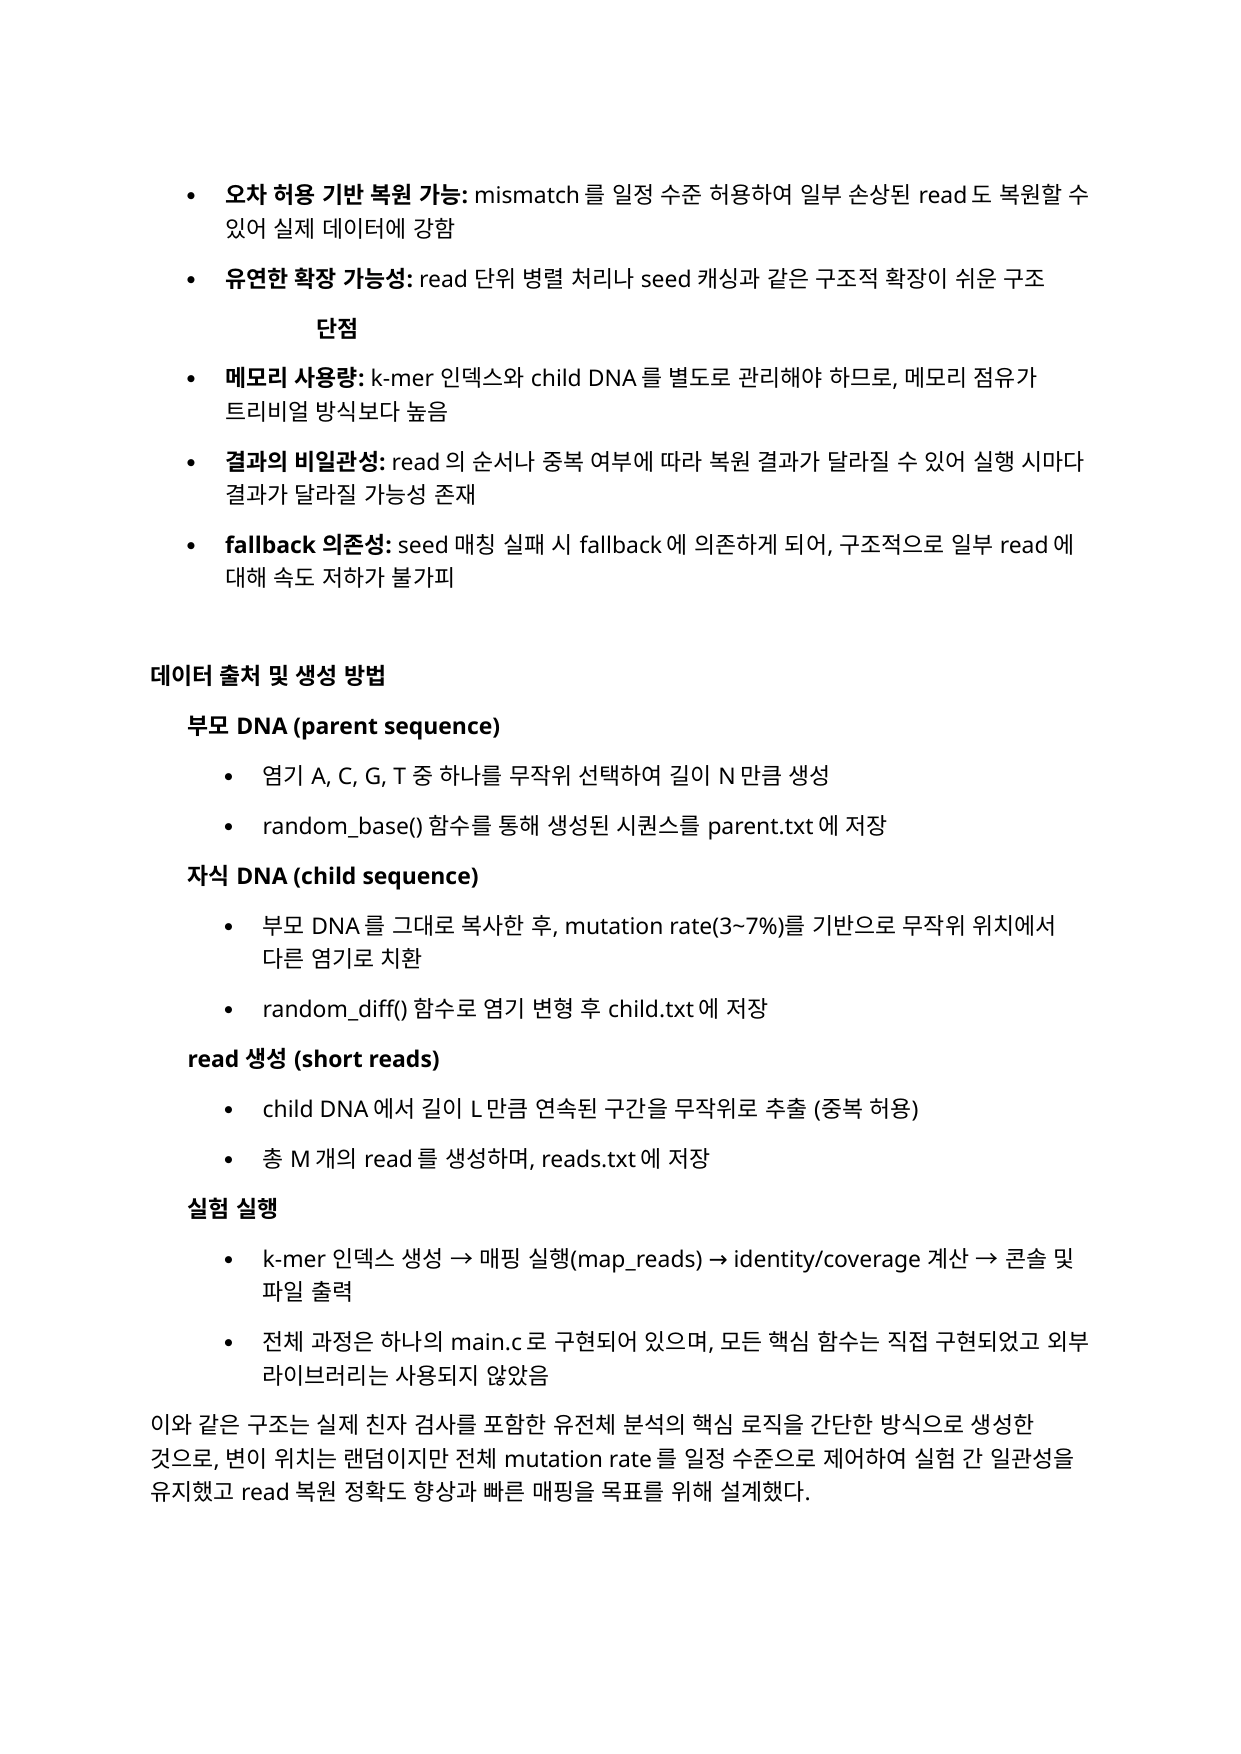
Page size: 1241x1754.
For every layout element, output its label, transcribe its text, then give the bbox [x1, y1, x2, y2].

text 데이터 출처 및 생성 방법 [150, 658, 1090, 691]
text 이와 같은 구조는 실제 친자 검사를 포함한 유전체 분석의 핵심 로직을 간단한 방식으로 생성한 것으로, 변이 위치는 랜덤이지만 전체 mutation rate를 일정 수준으로 제어하여 실험 간 일관성을 유지했고 read 복원 정확도 향상과 빠른 매핑을 목표를 위해 설계했다. [150, 1407, 1090, 1507]
list child DNA에서 길이 L만큼 연속된 구간을 무작위로 추출 (중복 허용) [225, 1091, 1090, 1124]
list 부모 DNA를 그대로 복사한 후, mutation rate(3~7%)를 기반으로 무작위 위치에서 다른 염기로 치환 [225, 908, 1090, 974]
text 부모 DNA (parent sequence) [150, 708, 1090, 741]
list fallback 의존성: seed 매칭 실패 시 fallback에 의존하게 되어, 구조적으로 일부 read에 대해 속도 저하가 불가피 [187, 527, 1090, 593]
list random_base() 함수를 통해 생성된 시퀀스를 parent.txt에 저장 [225, 808, 1090, 841]
list 전체 과정은 하나의 main.c로 구현되어 있으며, 모든 핵심 함수는 직접 구현되었고 외부 라이브러리는 사용되지 않았음 [225, 1324, 1090, 1391]
list 총 M개의 read를 생성하며, reads.txt에 저장 [225, 1141, 1090, 1174]
list 오차 허용 기반 복원 가능: mismatch를 일정 수준 허용하여 일부 손상된 read도 복원할 수 있어 실제 데이터에 강함 [187, 177, 1090, 244]
text 실험 실행 [150, 1191, 1090, 1224]
list 유연한 확장 가능성: read 단위 병렬 처리나 seed 캐싱과 같은 구조적 확장이 쉬운 구조 [187, 260, 1090, 294]
list random_diff() 함수로 염기 변형 후 child.txt에 저장 [225, 991, 1090, 1024]
list k-mer 인덱스 생성 → 매핑 실행(map_reads) → identity/coverage 계산 → 콘솔 및 파일 출력 [225, 1241, 1090, 1307]
list 메모리 사용량: k-mer 인덱스와 child DNA를 별도로 관리해야 하므로, 메모리 점유가 트리비얼 방식보다 높음 [187, 360, 1090, 427]
list 염기 A, C, G, T 중 하나를 무작위 선택하여 길이 N만큼 생성 [225, 758, 1090, 791]
text 자식 DNA (child sequence) [150, 858, 1090, 891]
text 단점 [233, 310, 1090, 344]
text read 생성 (short reads) [150, 1041, 1090, 1074]
list 결과의 비일관성: read의 순서나 중복 여부에 따라 복원 결과가 달라질 수 있어 실행 시마다 결과가 달라질 가능성 존재 [187, 443, 1090, 510]
